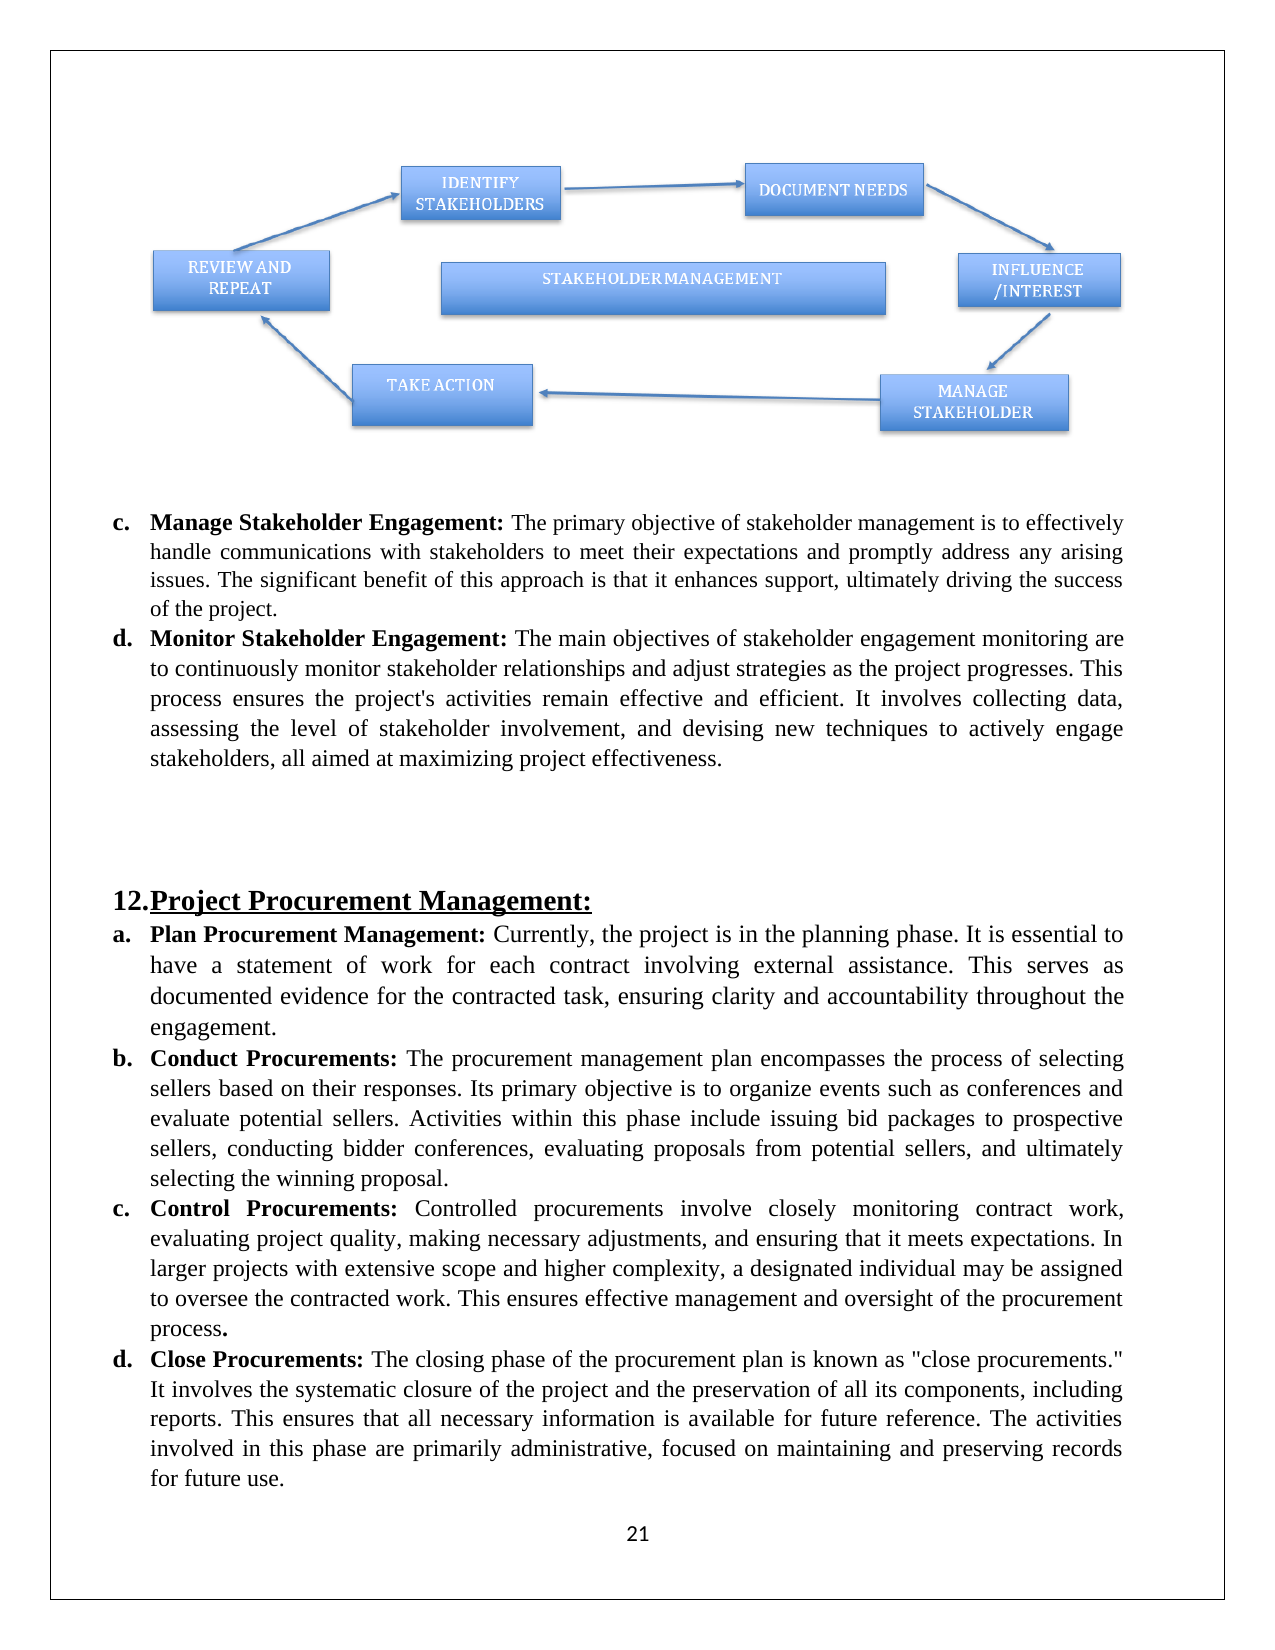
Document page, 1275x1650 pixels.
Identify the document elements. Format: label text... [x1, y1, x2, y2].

list Conduct Procurements: The procurement management plan encompasses the process of selecting sellers based on their responses. Its primary objective is to organize events such as conferences and evaluate potential sellers. Activities within this phase include issuing bid packages to prospective sellers, conducting bidder conferences, evaluating proposals from potential sellers, and ultimately selecting the winning proposal. [112, 1043, 1125, 1191]
list Monitor Stakeholder Engagement: The main objectives of stakeholder engagement monitoring are to continuously monitor stakeholder relationships and adjust strategies as the project progresses. This process ensures the project's activities remain effective and efficient. It involves collecting data, assessing the level of stakeholder involvement, and devising new techniques to actively engage stakeholders, all aimed at maximizing project effectiveness. [112, 623, 1125, 771]
list Manage Stakeholder Engagement: The primary objective of stakeholder management is to effectively handle communications with stakeholders to meet their expectations and promptly address any arising issues. The significant benefit of this approach is that it enhances support, ultimately driving the success of the project. [112, 507, 1125, 621]
list Project Procurement Management: [112, 883, 1125, 917]
list Control Procurements: Controlled procurements involve closely monitoring contract work, evaluating project quality, making necessary adjustments, and ensuring that it meets expectations. In larger projects with extensive scope and higher complexity, a designated individual may be assigned to oversee the contracted work. This ensures effective management and oversight of the procurement process. [112, 1193, 1125, 1341]
list Close Procurements: The closing phase of the procurement plan is known as "close procurements." It involves the systematic closure of the project and the preservation of all its components, including reports. This ensures that all necessary information is available for future reference. The activities involved in this phase are primarily administrative, focused on maintaining and preserving records for future use. [112, 1344, 1125, 1492]
list Plan Procurement Management: Currently, the project is in the planning phase. It is essential to have a statement of work for each contract involving external assistance. This serves as documented evidence for the contracted task, ensuring clarity and accountability throughout the engagement. [112, 919, 1125, 1041]
